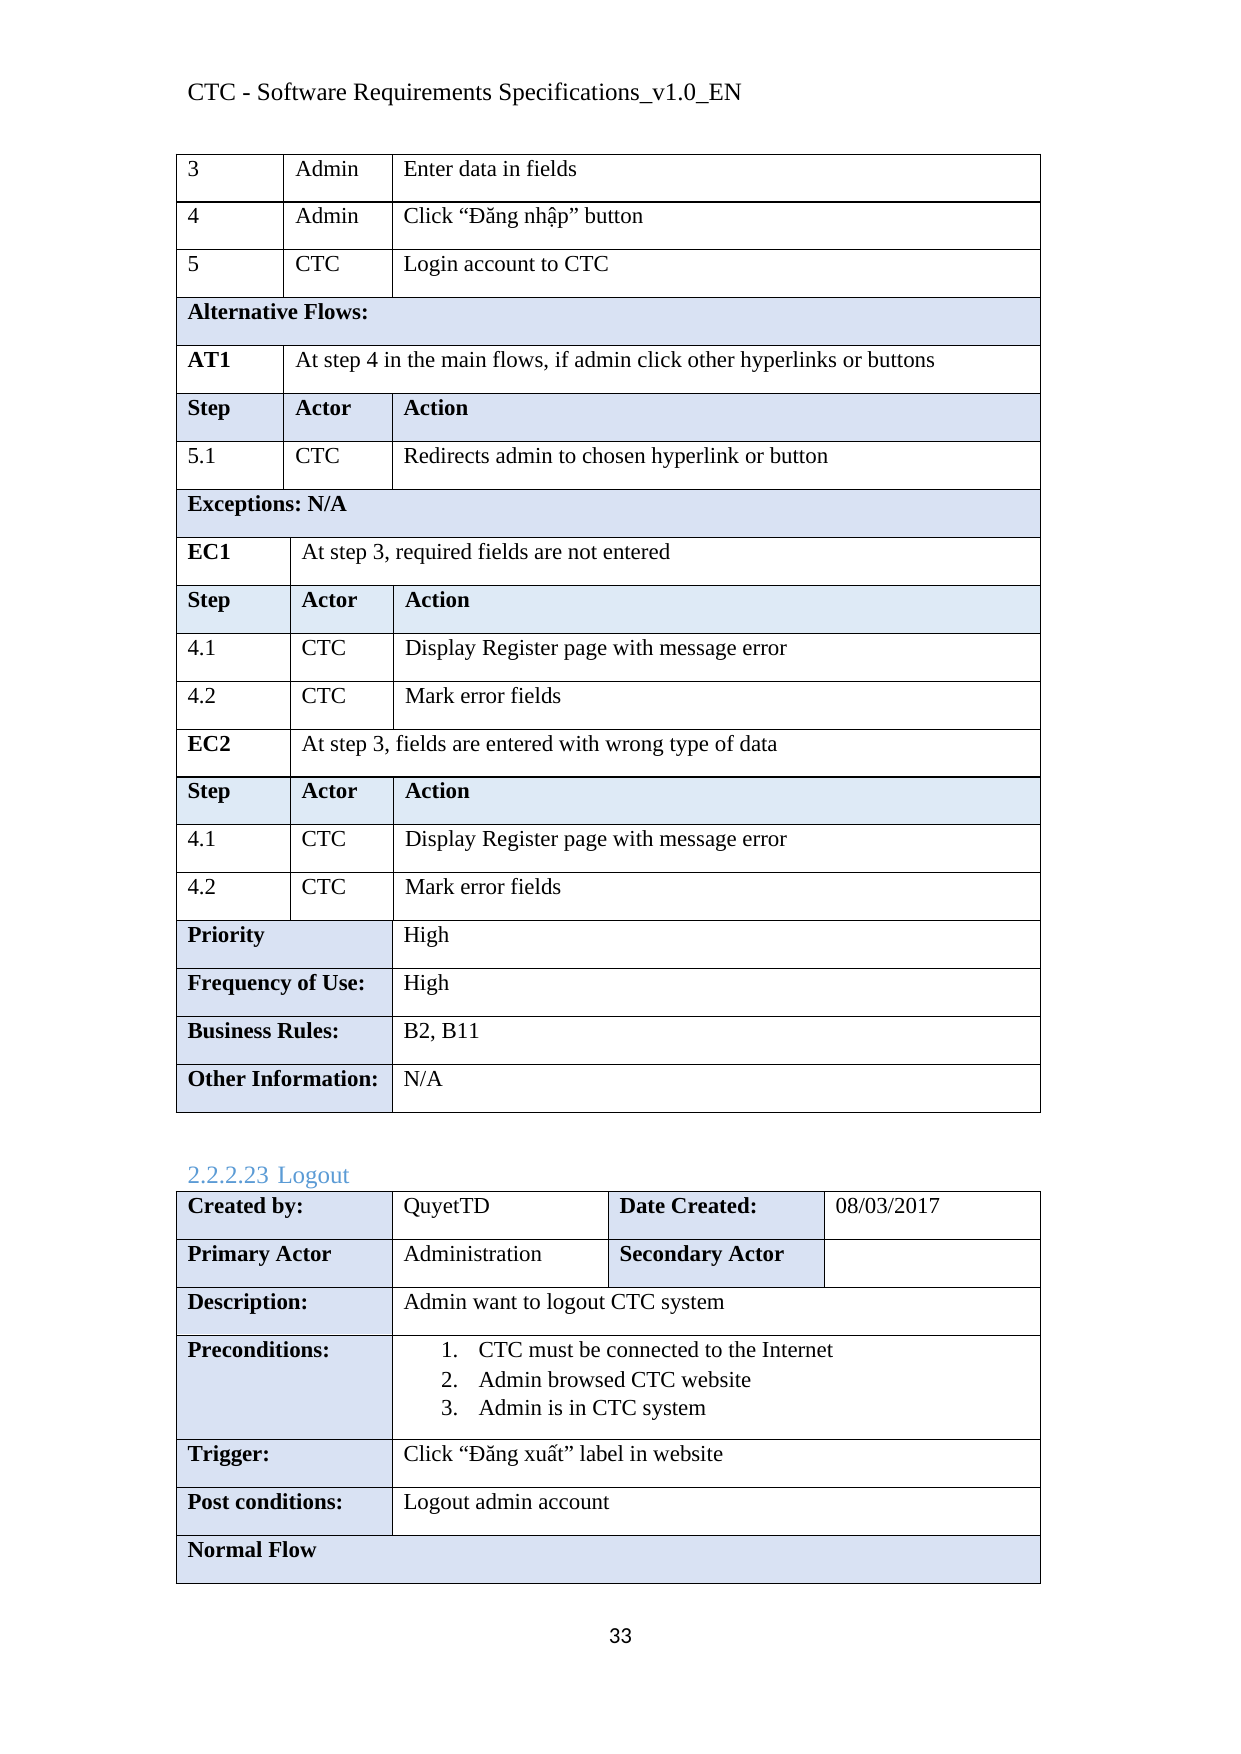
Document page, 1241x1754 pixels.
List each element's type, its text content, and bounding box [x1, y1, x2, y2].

table_cell High [393, 969, 1040, 1016]
table_cell CTC [291, 825, 393, 872]
table_cell Action [394, 586, 1040, 633]
table_header 08/03/2017 [825, 1192, 1040, 1239]
table_cell Logout admin account [393, 1488, 1040, 1535]
table_cell Exceptions: N/A [177, 490, 1040, 537]
table_cell EC2 [177, 730, 290, 776]
table_cell CTC [291, 873, 393, 920]
table_cell Actor [291, 778, 393, 824]
table_cell Step [177, 586, 290, 633]
table_cell EC1 [177, 538, 290, 585]
table_cell Mark error fields [394, 873, 1040, 920]
table_cell Primary Actor [177, 1240, 392, 1287]
table_cell Secondary Actor [609, 1240, 824, 1287]
table_cell Business Rules: [177, 1017, 392, 1064]
table_cell Admin [284, 203, 392, 249]
table_cell Redirects admin to chosen hyperlink or button [393, 442, 1040, 489]
table_cell Actor [284, 394, 392, 441]
table_cell At step 3, fields are entered with wrong type of data [291, 730, 1040, 776]
table_cell At step 3, required fields are not entered [291, 538, 1040, 585]
table_cell Admin want to logout CTC system [393, 1288, 1040, 1334]
table_cell Step [177, 394, 283, 441]
table_cell High [393, 921, 1040, 968]
table_cell At step 4 in the main flows, if admin click other hyperlinks or buttons [284, 346, 1040, 393]
subtitle Logout [187, 1160, 1053, 1188]
table_header Date Created: [609, 1192, 824, 1239]
table_cell Post conditions: [177, 1488, 392, 1535]
table_cell 4.1 [177, 825, 290, 872]
table_cell Step [177, 778, 290, 824]
table_cell Actor [291, 586, 393, 633]
table_cell Login account to CTC [393, 250, 1040, 297]
table_cell Display Register page with message error [394, 825, 1040, 872]
table_cell 4.1 [177, 634, 290, 681]
table_cell Trigger: [177, 1440, 392, 1487]
table_cell Priority [177, 921, 392, 968]
table_cell CTC [291, 634, 393, 681]
table_cell 4.2 [177, 682, 290, 728]
table_cell CTC [284, 442, 392, 489]
table_cell Alternative Flows: [177, 298, 1040, 345]
table_cell Action [394, 778, 1040, 824]
table_cell Description: [177, 1288, 392, 1334]
table_cell Admin [284, 155, 392, 201]
table_cell CTC must be connected to the Internet Admin browsed CTC website Admin is in CTC system [393, 1336, 1040, 1439]
table_cell Administration [393, 1240, 608, 1287]
table_cell Normal Flow [177, 1536, 1040, 1583]
table_cell Click “Đăng xuất” label in website [393, 1440, 1040, 1487]
table_cell Preconditions: [177, 1336, 392, 1439]
table_cell CTC [291, 682, 393, 728]
table_cell 4 [177, 203, 283, 249]
table_header Created by: [177, 1192, 392, 1239]
table_cell Action [393, 394, 1040, 441]
table_cell 4.2 [177, 873, 290, 920]
table_cell N/A [393, 1065, 1040, 1112]
table_cell Display Register page with message error [394, 634, 1040, 681]
table_cell 5 [177, 250, 283, 297]
table_cell Mark error fields [394, 682, 1040, 728]
table_cell Frequency of Use: [177, 969, 392, 1016]
table_cell CTC [284, 250, 392, 297]
table_cell Other Information: [177, 1065, 392, 1112]
table_cell 3 [177, 155, 283, 201]
table_header QuyetTD [393, 1192, 608, 1239]
table_cell Click “Đăng nhập” button [393, 203, 1040, 249]
table_cell AT1 [177, 346, 283, 393]
table_cell [825, 1240, 1040, 1287]
table_cell 5.1 [177, 442, 283, 489]
table_cell B2, B11 [393, 1017, 1040, 1064]
table_cell Enter data in fields [393, 155, 1040, 201]
